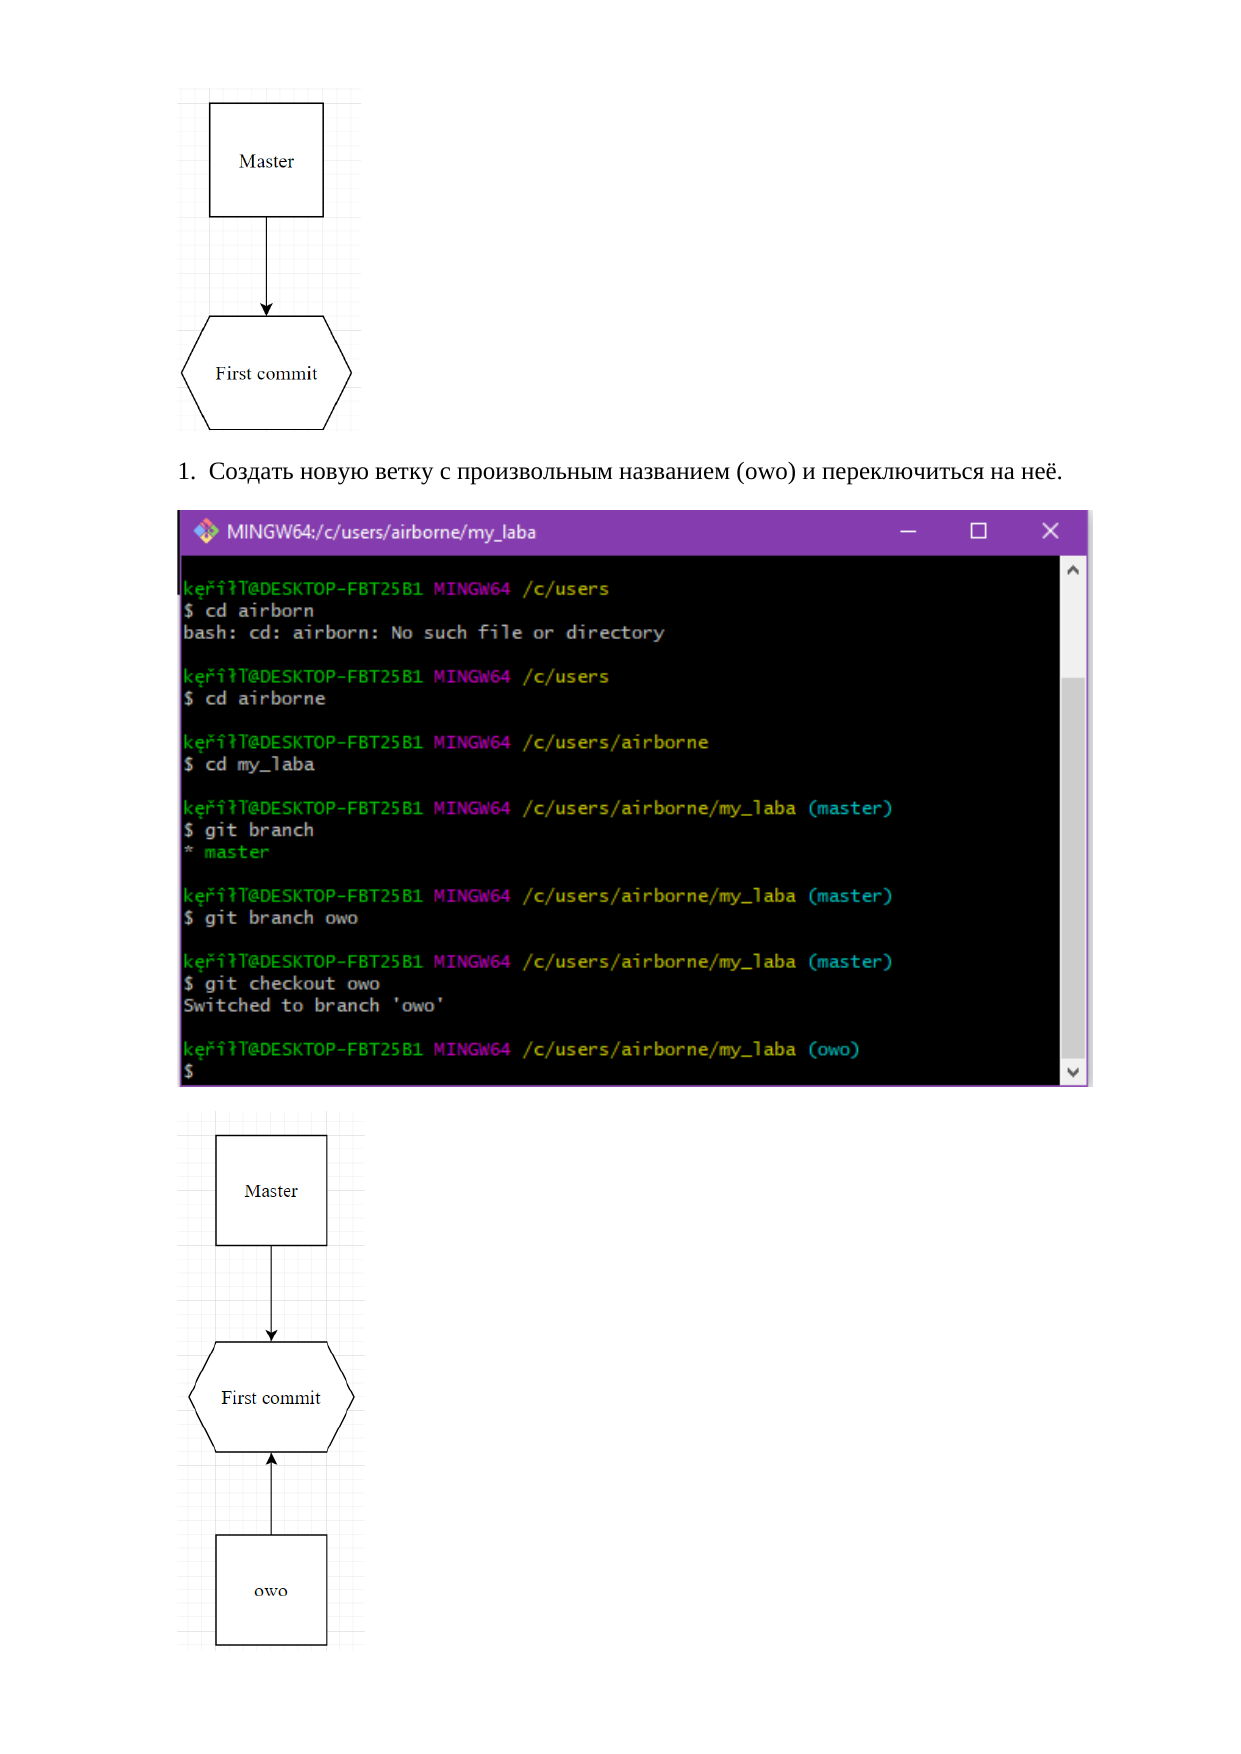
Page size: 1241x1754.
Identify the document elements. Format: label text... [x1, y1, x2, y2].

text 1. Создать новую ветку с произвольным названием (owo) и переключиться на неё. [177, 456, 1152, 485]
picture [177, 510, 1093, 1087]
picture [177, 88, 362, 432]
picture [177, 1111, 365, 1651]
